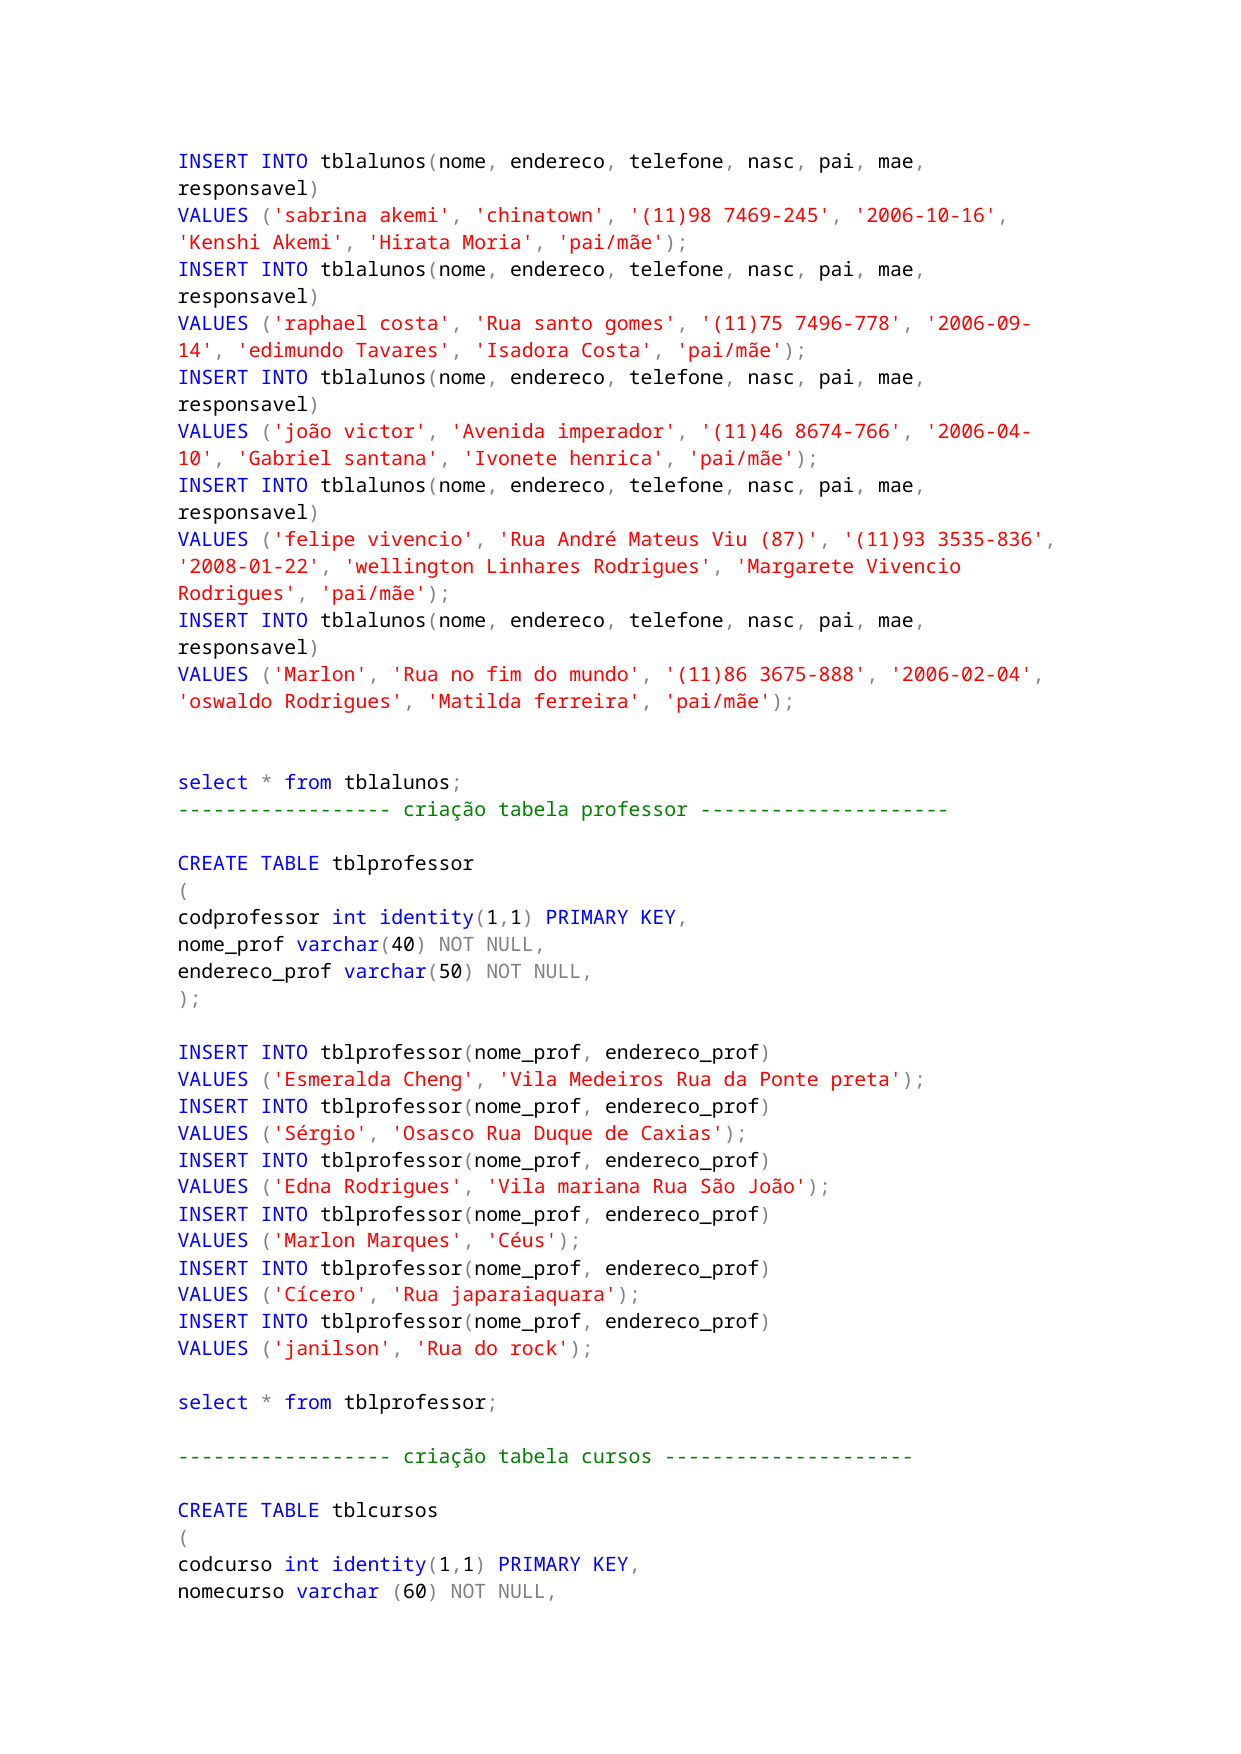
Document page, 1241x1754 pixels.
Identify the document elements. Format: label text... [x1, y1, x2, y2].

text INSERT INTO tblalunos(nome, endereco, telefone, nasc, pai, mae, responsavel) [177, 363, 1063, 417]
text VALUES ('Edna Rodrigues', 'Vila mariana Rua São João'); [177, 1173, 1063, 1200]
text select * from tblprofessor; [177, 1389, 1063, 1416]
text nomecurso varchar (60) NOT NULL, [177, 1577, 1063, 1604]
text ( [177, 876, 1063, 903]
text VALUES ('raphael costa', 'Rua santo gomes', '(11)75 7496-778', '2006-09-14', 'edimundo Tavares', 'Isadora Costa', 'pai/mãe'); [177, 309, 1063, 363]
text VALUES ('Cícero', 'Rua japaraiaquara'); [177, 1281, 1063, 1308]
text endereco_prof varchar(50) NOT NULL, [177, 957, 1063, 984]
text ); [177, 984, 1063, 1011]
text VALUES ('janilson', 'Rua do rock'); [177, 1335, 1063, 1362]
text INSERT INTO tblprofessor(nome_prof, endereco_prof) [177, 1308, 1063, 1335]
text INSERT INTO tblprofessor(nome_prof, endereco_prof) [177, 1092, 1063, 1119]
text ( [177, 1523, 1063, 1551]
text INSERT INTO tblalunos(nome, endereco, telefone, nasc, pai, mae, responsavel) [177, 256, 1063, 309]
text INSERT INTO tblalunos(nome, endereco, telefone, nasc, pai, mae, responsavel) [177, 606, 1063, 660]
text INSERT INTO tblprofessor(nome_prof, endereco_prof) [177, 1038, 1063, 1065]
text VALUES ('Marlon Marques', 'Céus'); [177, 1227, 1063, 1254]
text VALUES ('sabrina akemi', 'chinatown', '(11)98 7469-245', '2006-10-16', 'Kenshi Akemi', 'Hirata Moria', 'pai/mãe'); [177, 202, 1063, 256]
text INSERT INTO tblprofessor(nome_prof, endereco_prof) [177, 1146, 1063, 1173]
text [177, 148, 1063, 202]
text VALUES ('felipe vivencio', 'Rua André Mateus Viu (87)', '(11)93 3535-836', '2008-01-22', 'wellington Linhares Rodrigues', 'Margarete Vivencio Rodrigues', 'pai/mãe'); [177, 525, 1063, 606]
text codprofessor int identity(1,1) PRIMARY KEY, [177, 903, 1063, 930]
text codcurso int identity(1,1) PRIMARY KEY, [177, 1551, 1063, 1577]
text select * from tblalunos; [177, 768, 1063, 795]
text ------------------ criação tabela professor --------------------- [177, 795, 1063, 822]
text INSERT INTO tblalunos(nome, endereco, telefone, nasc, pai, mae, responsavel) [177, 471, 1063, 525]
text CREATE TABLE tblcursos [177, 1497, 1063, 1523]
text ------------------ criação tabela cursos --------------------- [177, 1443, 1063, 1469]
text VALUES ('joão victor', 'Avenida imperador', '(11)46 8674-766', '2006-04-10', 'Gabriel santana', 'Ivonete henrica', 'pai/mãe'); [177, 417, 1063, 471]
text INSERT INTO tblprofessor(nome_prof, endereco_prof) [177, 1200, 1063, 1227]
text INSERT INTO tblprofessor(nome_prof, endereco_prof) [177, 1254, 1063, 1281]
text nome_prof varchar(40) NOT NULL, [177, 930, 1063, 957]
text CREATE TABLE tblprofessor [177, 849, 1063, 876]
text VALUES ('Sérgio', 'Osasco Rua Duque de Caxias'); [177, 1119, 1063, 1146]
text VALUES ('Marlon', 'Rua no fim do mundo', '(11)86 3675-888', '2006-02-04', 'oswaldo Rodrigues', 'Matilda ferreira', 'pai/mãe'); [177, 660, 1063, 714]
text VALUES ('Esmeralda Cheng', 'Vila Medeiros Rua da Ponte preta'); [177, 1065, 1063, 1092]
